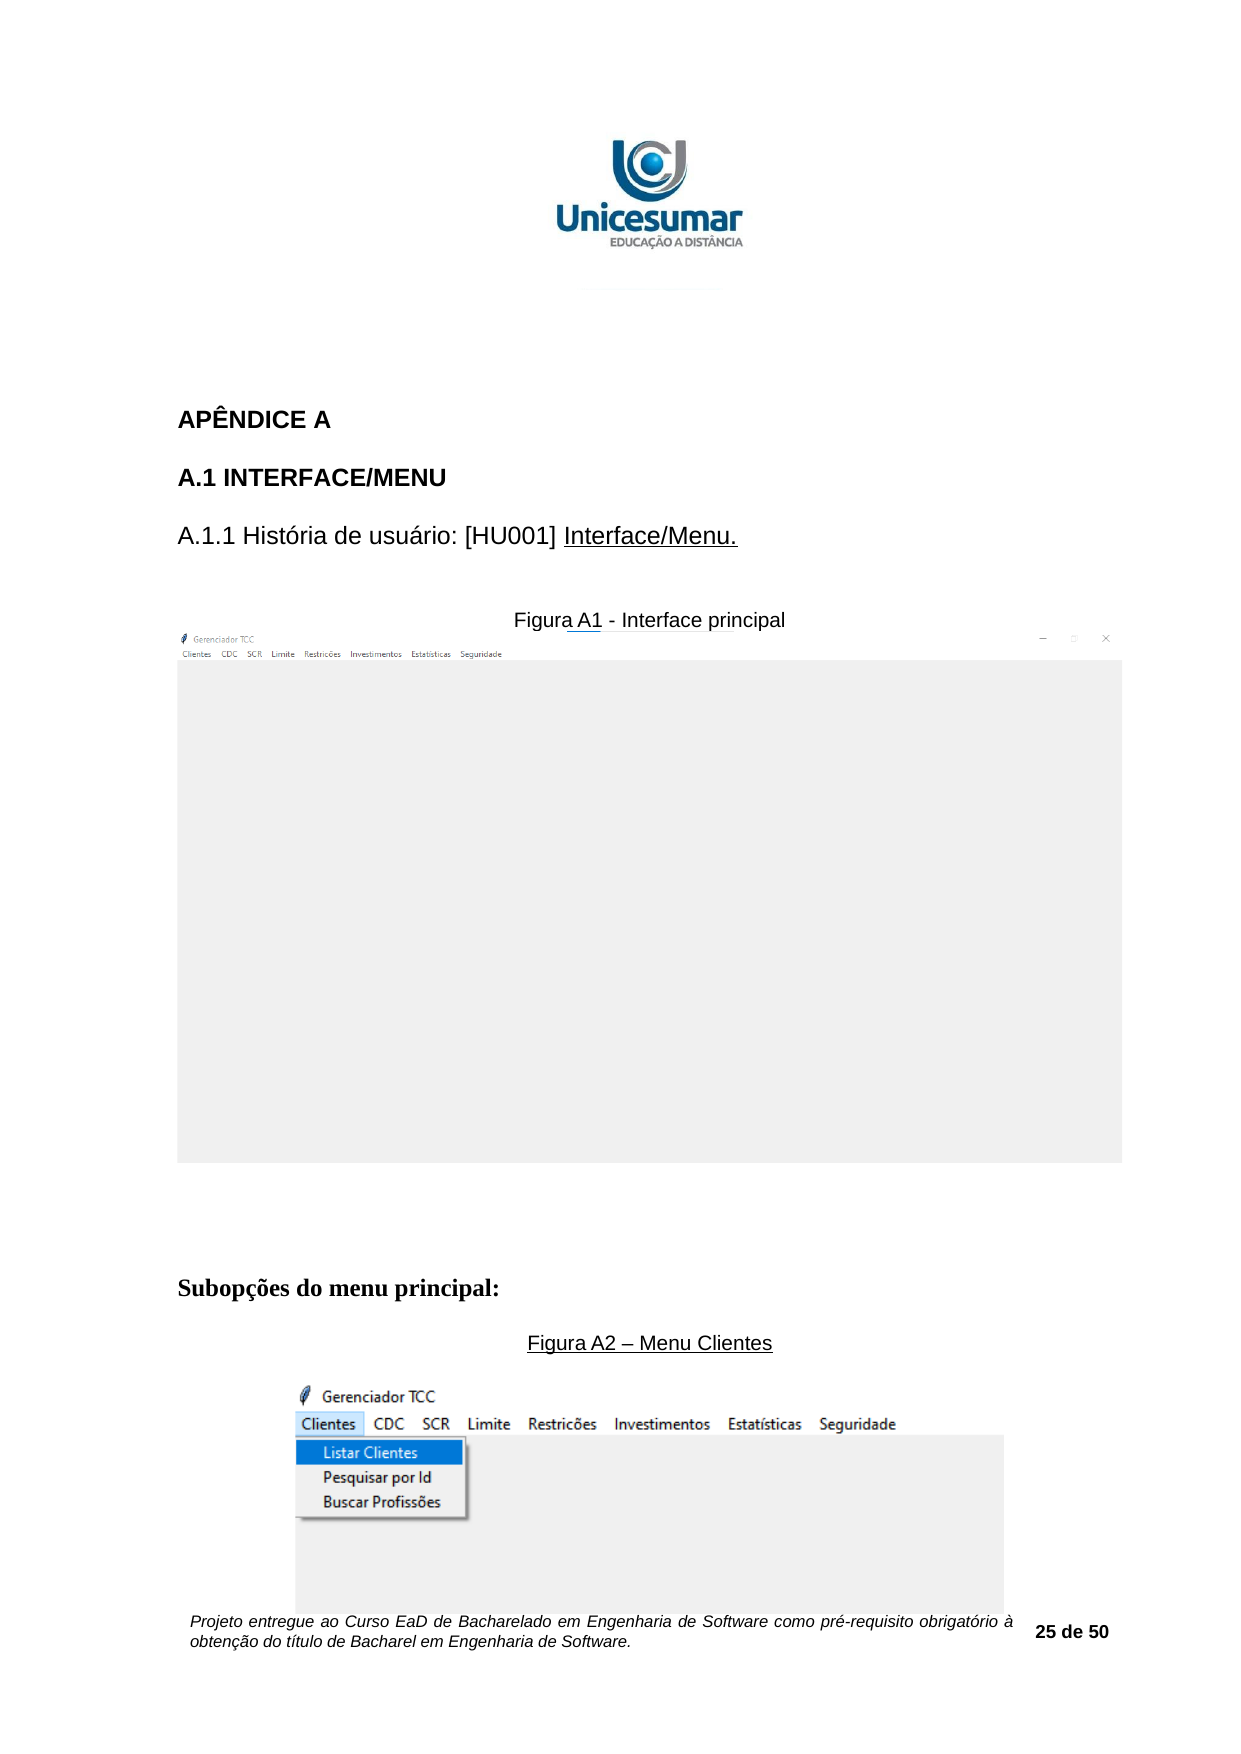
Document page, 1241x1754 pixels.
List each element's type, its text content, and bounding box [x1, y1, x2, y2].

picture [528, 73, 771, 290]
text Figura A2 – Menu Clientes [177, 1331, 1122, 1355]
picture [177, 631, 1123, 1163]
text APÊNDICE A [177, 405, 1122, 434]
text A.1.1 História de usuário: [HU001] Interface/Menu. [177, 521, 1122, 550]
picture [295, 1384, 1004, 1614]
text Subopções do menu principal: [177, 1273, 1122, 1302]
text A.1 INTERFACE/MENU [177, 463, 1122, 492]
text Figura A1 - Interface principal [177, 608, 1122, 631]
